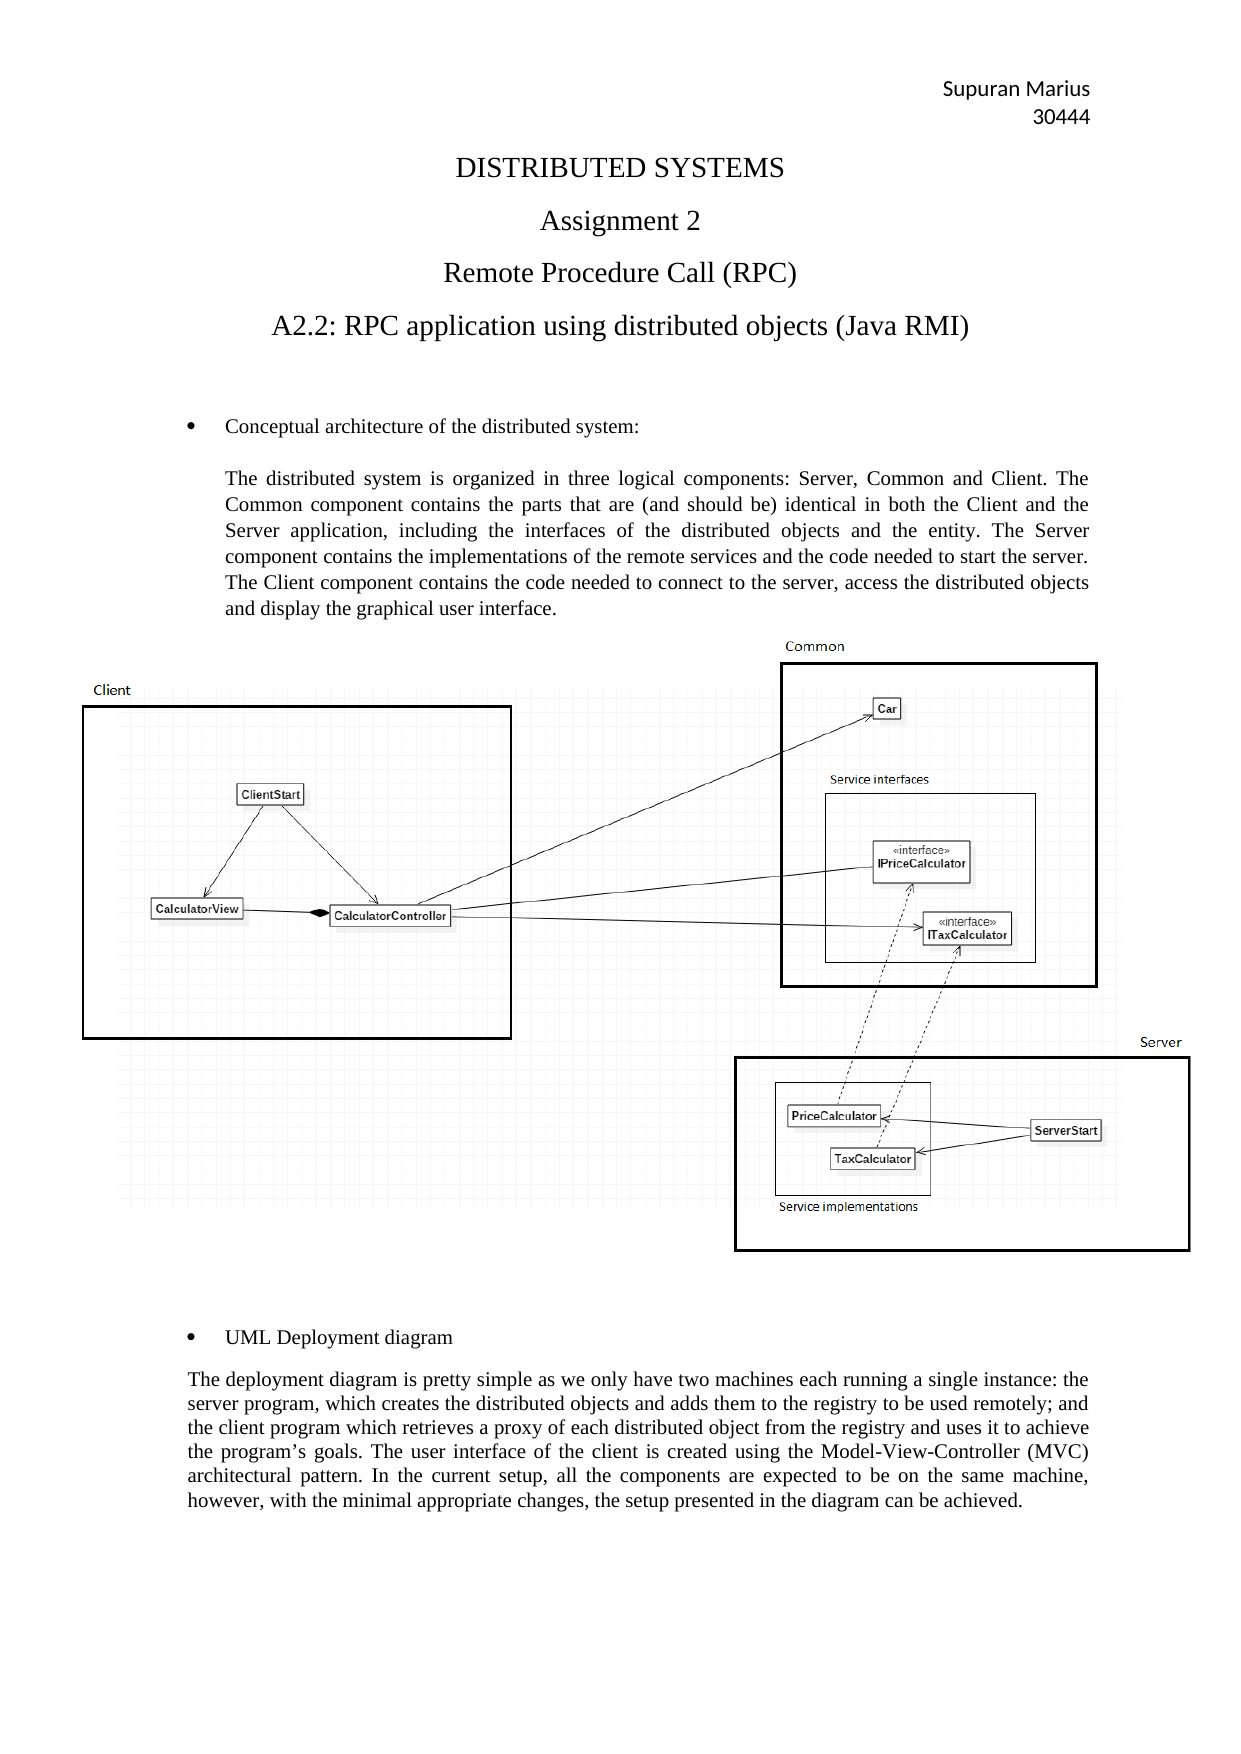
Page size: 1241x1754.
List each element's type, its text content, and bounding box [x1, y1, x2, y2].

picture [0, 633, 1241, 1295]
text The deployment diagram is pretty simple as we only have two machines each running a single instance: the server program, which creates the distributed objects and adds them to the registry to be used remotely; and the client program which retrieves a proxy of each distributed object from the registry and uses it to achieve the program’s goals. The user interface of the client is created using the Model-View-Controller (MVC) architectural pattern. In the current setup, all the components are expected to be on the same machine, however, with the minimal appropriate changes, the setup presented in the diagram can be achieved. [187, 1367, 1090, 1512]
text A2.2: RPC application using distributed objects (Java RMI) [150, 308, 1090, 342]
text Remote Procedure Call (RPC) [150, 256, 1090, 289]
list The distributed system is organized in three logical components: Server, Common and Client. The Common component contains the parts that are (and should be) identical in both the Client and the Server application, including the interfaces of the distributed objects and the entity. The Server component contains the implementations of the remote services and the code needed to start the server. The Client component contains the code needed to connect to the server, access the distributed objects and display the graphical user interface. [225, 466, 1090, 620]
text Assignment 2 [150, 203, 1090, 236]
list UML Deployment diagram [187, 1324, 1090, 1349]
text DISTRIBUTED SYSTEMS [150, 150, 1090, 183]
list Conceptual architecture of the distributed system: [187, 414, 1090, 438]
